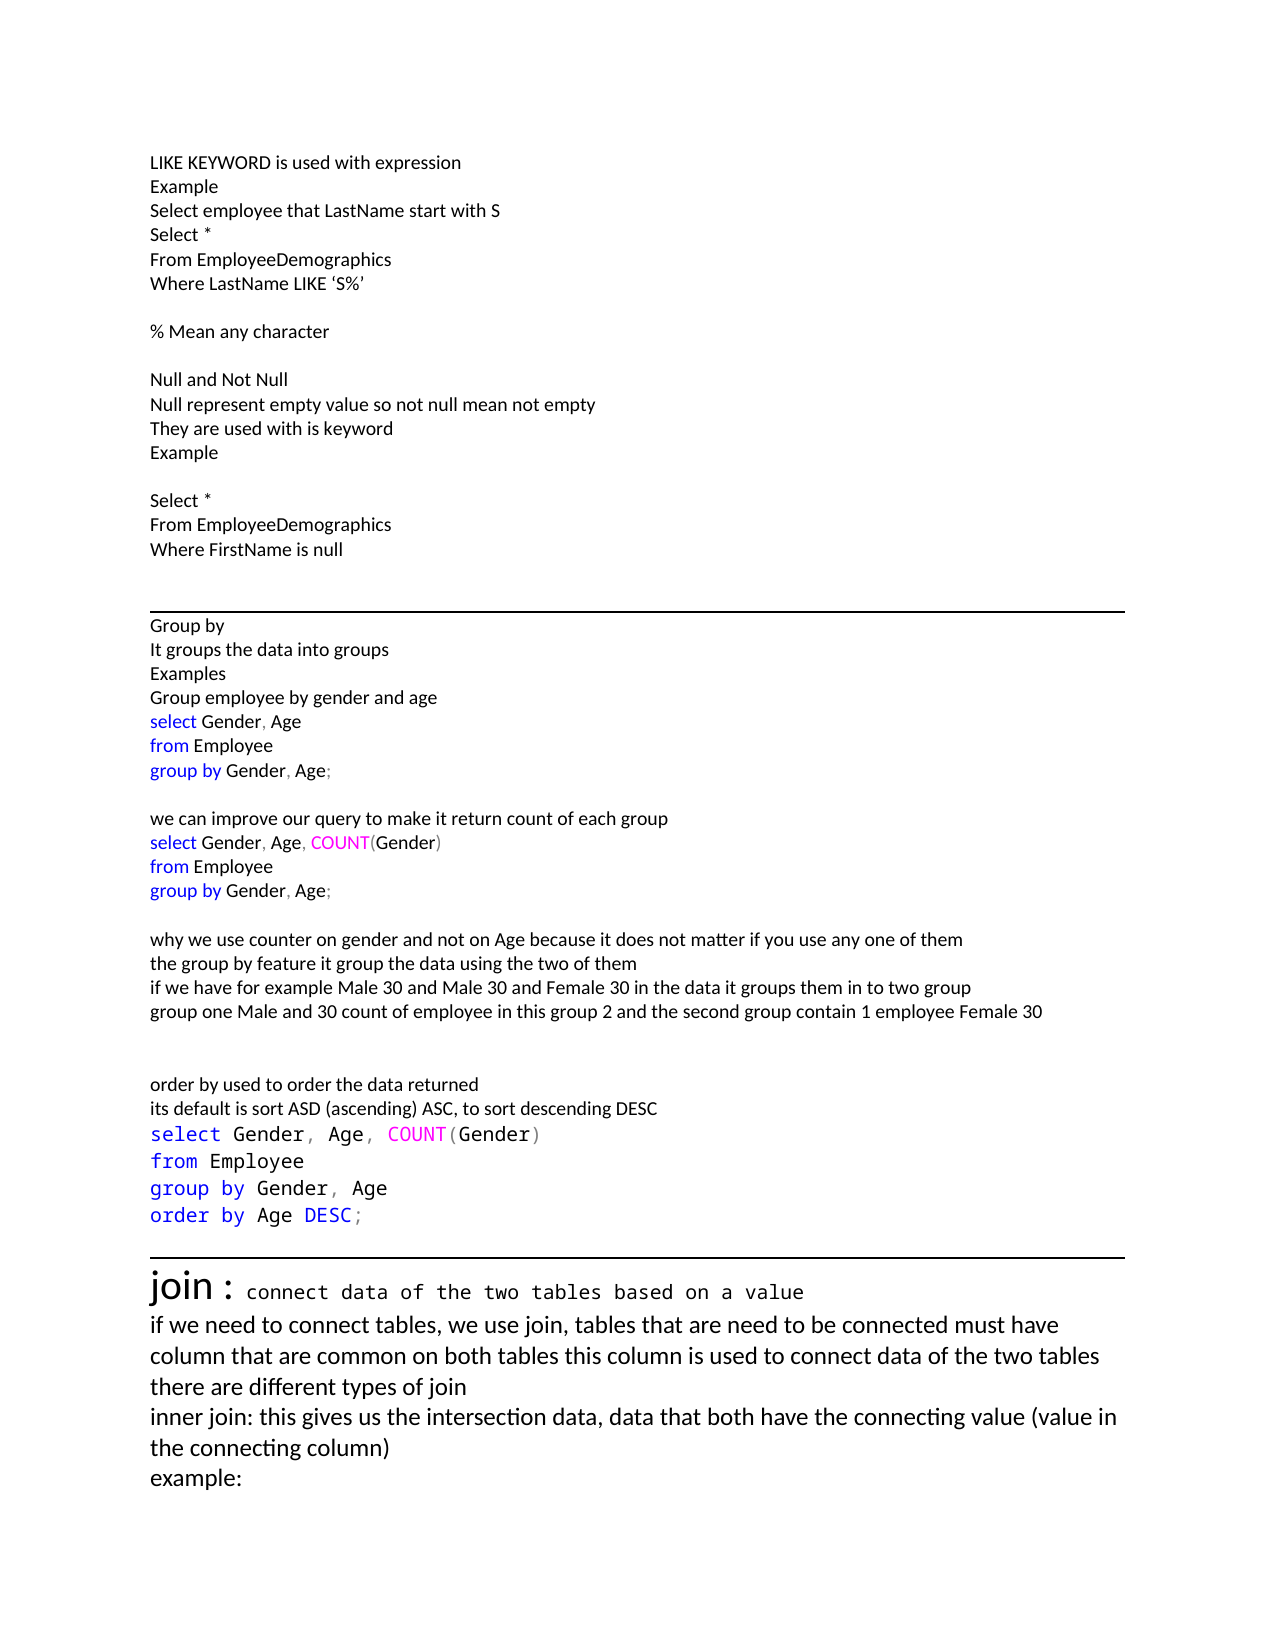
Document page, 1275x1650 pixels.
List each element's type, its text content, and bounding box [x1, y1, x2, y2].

text group by Gender, Age; [150, 879, 1125, 903]
text They are used with is keyword [150, 416, 1125, 440]
text if we need to connect tables, we use join, tables that are need to be connected must have column that are common on both tables this column is used to connect data of the two tables [150, 1310, 1125, 1371]
text join : connect data of the two tables based on a value [150, 1259, 1125, 1310]
text Group by [150, 613, 1125, 637]
text group by Gender, Age; [150, 758, 1125, 782]
text Select * [150, 222, 1125, 247]
text there are different types of join [150, 1371, 1125, 1401]
text why we use counter on gender and not on Age because it does not matter if you use any one of them [150, 927, 1125, 951]
text % Mean any character [150, 319, 1125, 343]
text select Gender, Age, COUNT(Gender) [150, 1120, 1125, 1147]
text from Employee [150, 734, 1125, 758]
text the group by feature it group the data using the two of them [150, 951, 1125, 975]
text its default is sort ASD (ascending) ASC, to sort descending DESC [150, 1096, 1125, 1120]
text inner join: this gives us the intersection data, data that both have the connecting value (value in the connecting column) [150, 1401, 1125, 1462]
text Null and Not Null [150, 367, 1125, 392]
text Group employee by gender and age [150, 685, 1125, 709]
text From EmployeeDemographics [150, 512, 1125, 537]
text example: [150, 1462, 1125, 1493]
text Where LastName LIKE ‘S%’ [150, 271, 1125, 295]
text Null represent empty value so not null mean not empty [150, 392, 1125, 416]
text select Gender, Age, COUNT(Gender) [150, 830, 1125, 854]
text Examples [150, 661, 1125, 685]
text It groups the data into groups [150, 637, 1125, 661]
text select Gender, Age [150, 709, 1125, 734]
text Example [150, 174, 1125, 198]
text from Employee [150, 1147, 1125, 1174]
text Where FirstName is null [150, 537, 1125, 561]
text group one Male and 30 count of employee in this group 2 and the second group contain 1 employee Female 30 [150, 999, 1125, 1024]
text Example [150, 440, 1125, 464]
text Select * [150, 488, 1125, 512]
text if we have for example Male 30 and Male 30 and Female 30 in the data it groups them in to two group [150, 975, 1125, 999]
text we can improve our query to make it return count of each group [150, 806, 1125, 830]
text group by Gender, Age [150, 1174, 1125, 1201]
text order by used to order the data returned [150, 1072, 1125, 1096]
text From EmployeeDemographics [150, 247, 1125, 271]
text from Employee [150, 854, 1125, 879]
text Select employee that LastName start with S [150, 198, 1125, 222]
text order by Age DESC; [150, 1201, 1125, 1228]
text LIKE KEYWORD is used with expression [150, 150, 1125, 174]
